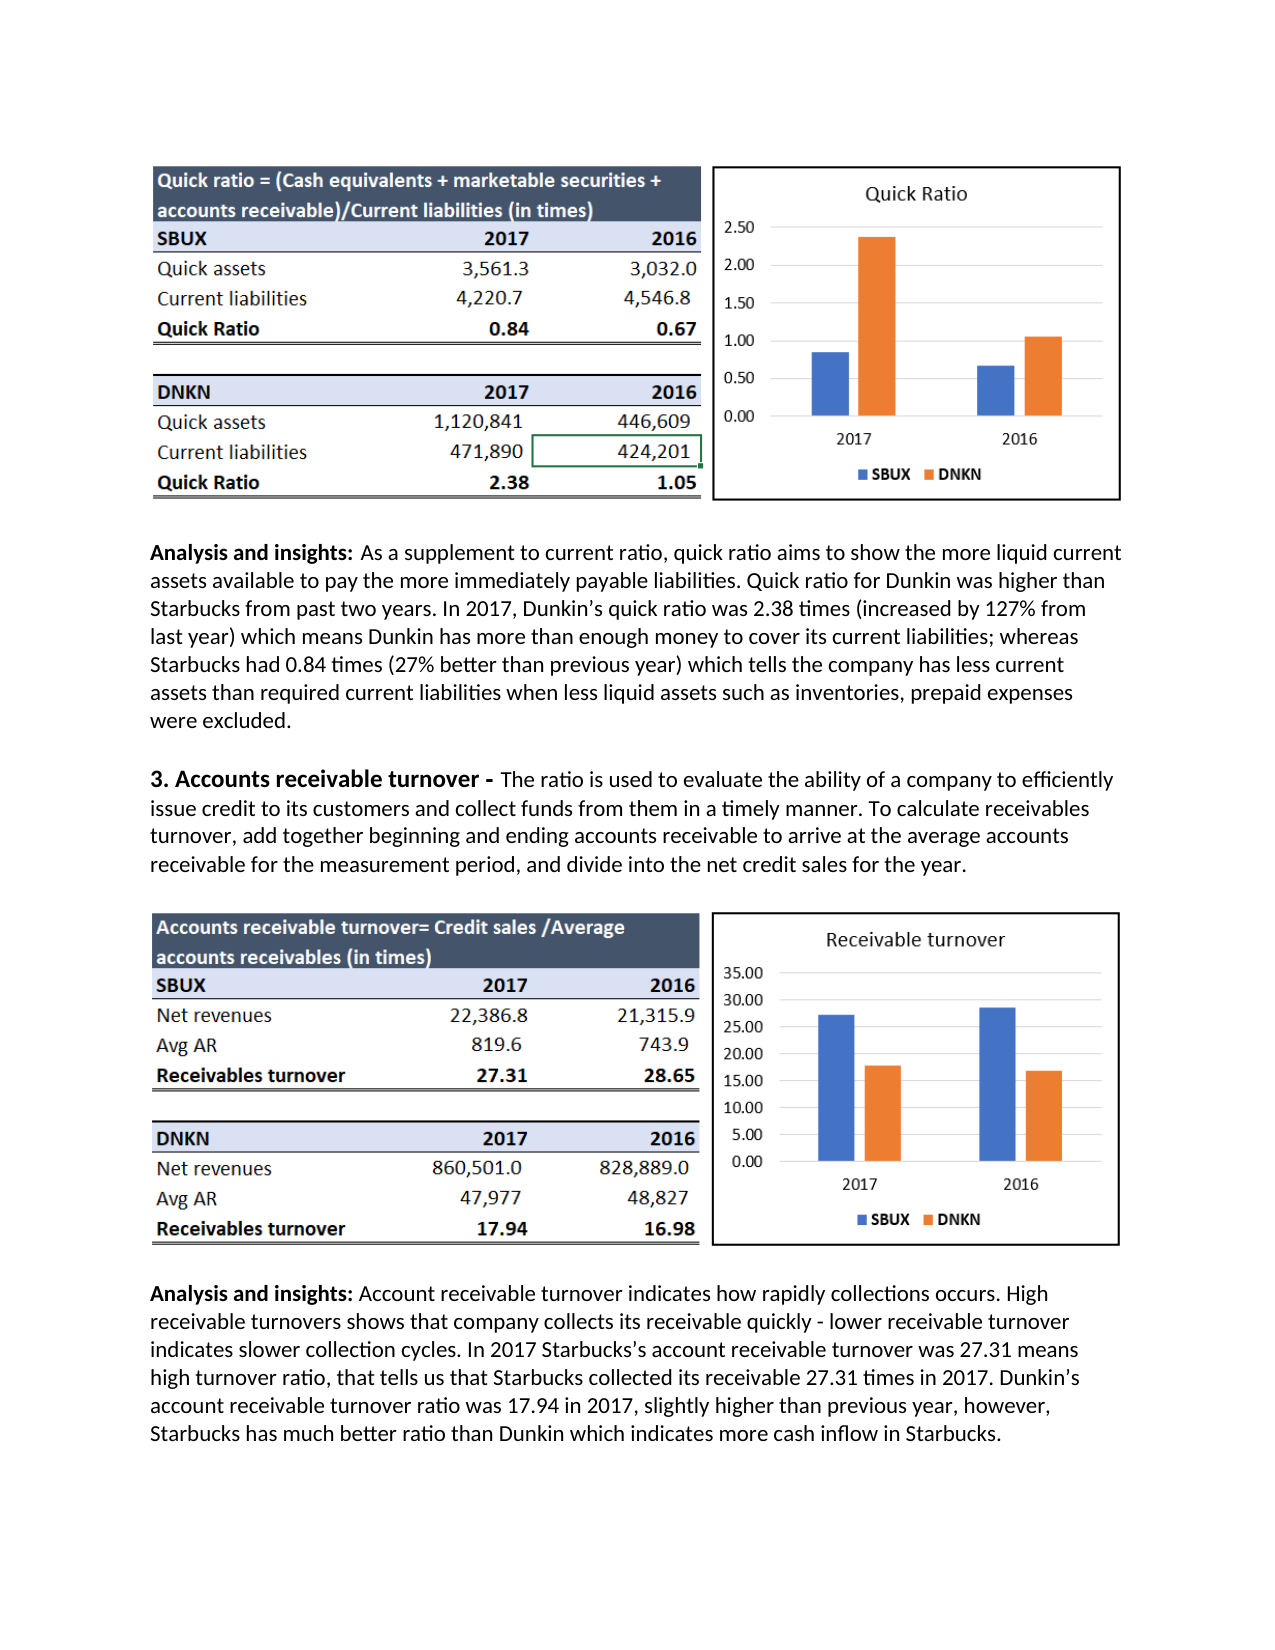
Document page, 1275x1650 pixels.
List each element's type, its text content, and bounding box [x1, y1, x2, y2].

picture [150, 159, 1125, 511]
text Analysis and insights: As a supplement to current ratio, quick ratio aims to show the more liquid current assets available to pay the more immediately payable liabilities. Quick ratio for Dunkin was higher than Starbucks from past two years. In 2017, Dunkin’s quick ratio was 2.38 times (increased by 127% from last year) which means Dunkin has more than enough money to cover its current liabilities; whereas Starbucks had 0.84 times (27% better than previous year) which tells the company has less current assets than required current liabilities when less liquid assets such as inventories, prepaid expenses were excluded. [292, 538, 1125, 734]
text 3. Accounts receivable turnover - The ratio is used to evaluate the ability of a company to efficiently issue credit to its customers and collect funds from them in a timely manner. To calculate receivables turnover, add together beginning and ending accounts receivable to arrive at the average accounts receivable for the measurement period, and divide into the net credit sales for the year. [150, 763, 1125, 878]
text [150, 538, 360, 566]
picture [150, 905, 1125, 1252]
text Analysis and insights: Account receivable turnover indicates how rapidly collections occurs. High receivable turnovers shows that company collects its receivable quickly - lower receivable turnover indicates slower collection cycles. In 2017 Starbucks’s account receivable turnover was 27.31 means high turnover ratio, that tells us that Starbucks collected its receivable 27.31 times in 2017. Dunkin’s account receivable turnover ratio was 17.94 in 2017, slightly higher than previous year, however, Starbucks has much better ratio than Dunkin which indicates more cash inflow in Starbucks. [150, 1279, 1125, 1447]
